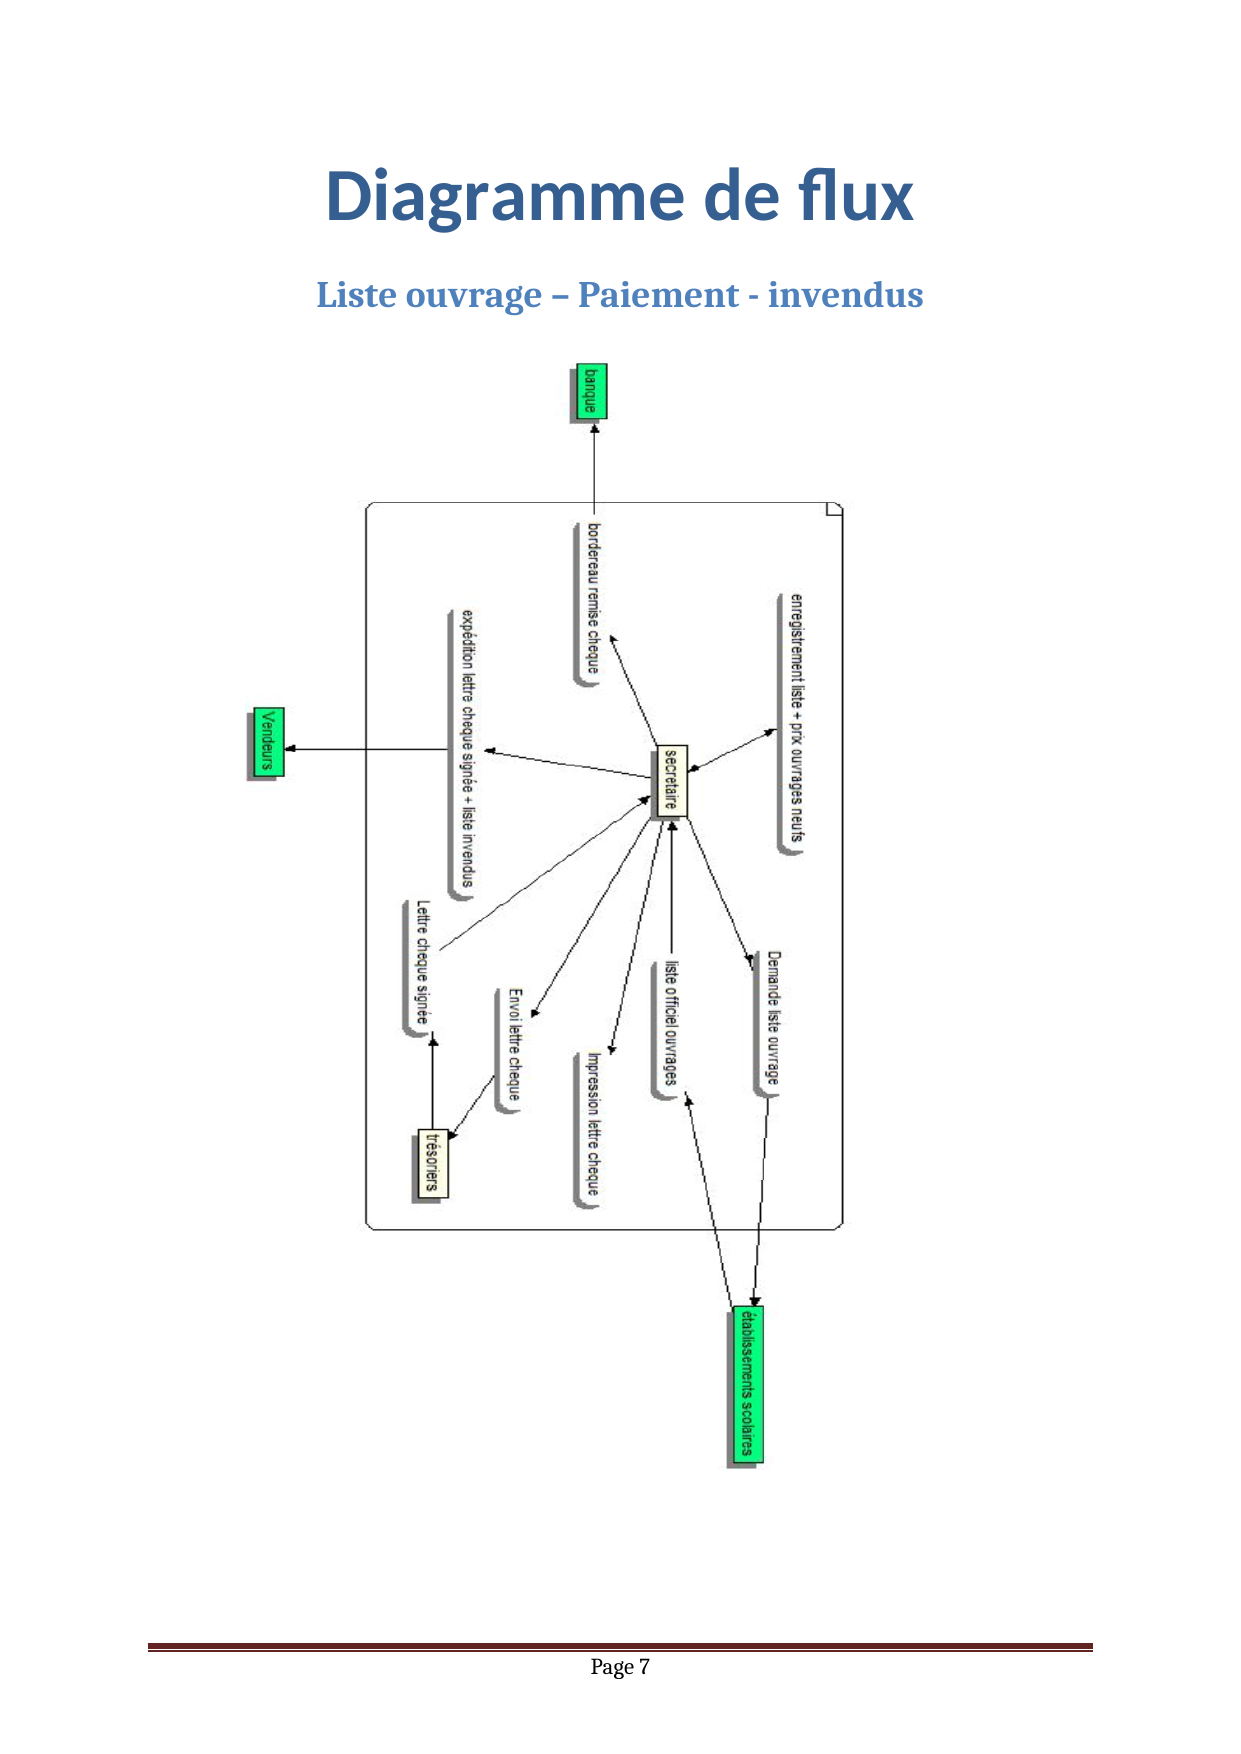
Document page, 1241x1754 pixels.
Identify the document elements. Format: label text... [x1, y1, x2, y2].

subtitle Diagramme de flux [148, 148, 1093, 239]
picture [244, 325, 1002, 1469]
subtitle Liste ouvrage – Paiement - invendus [148, 274, 1093, 317]
